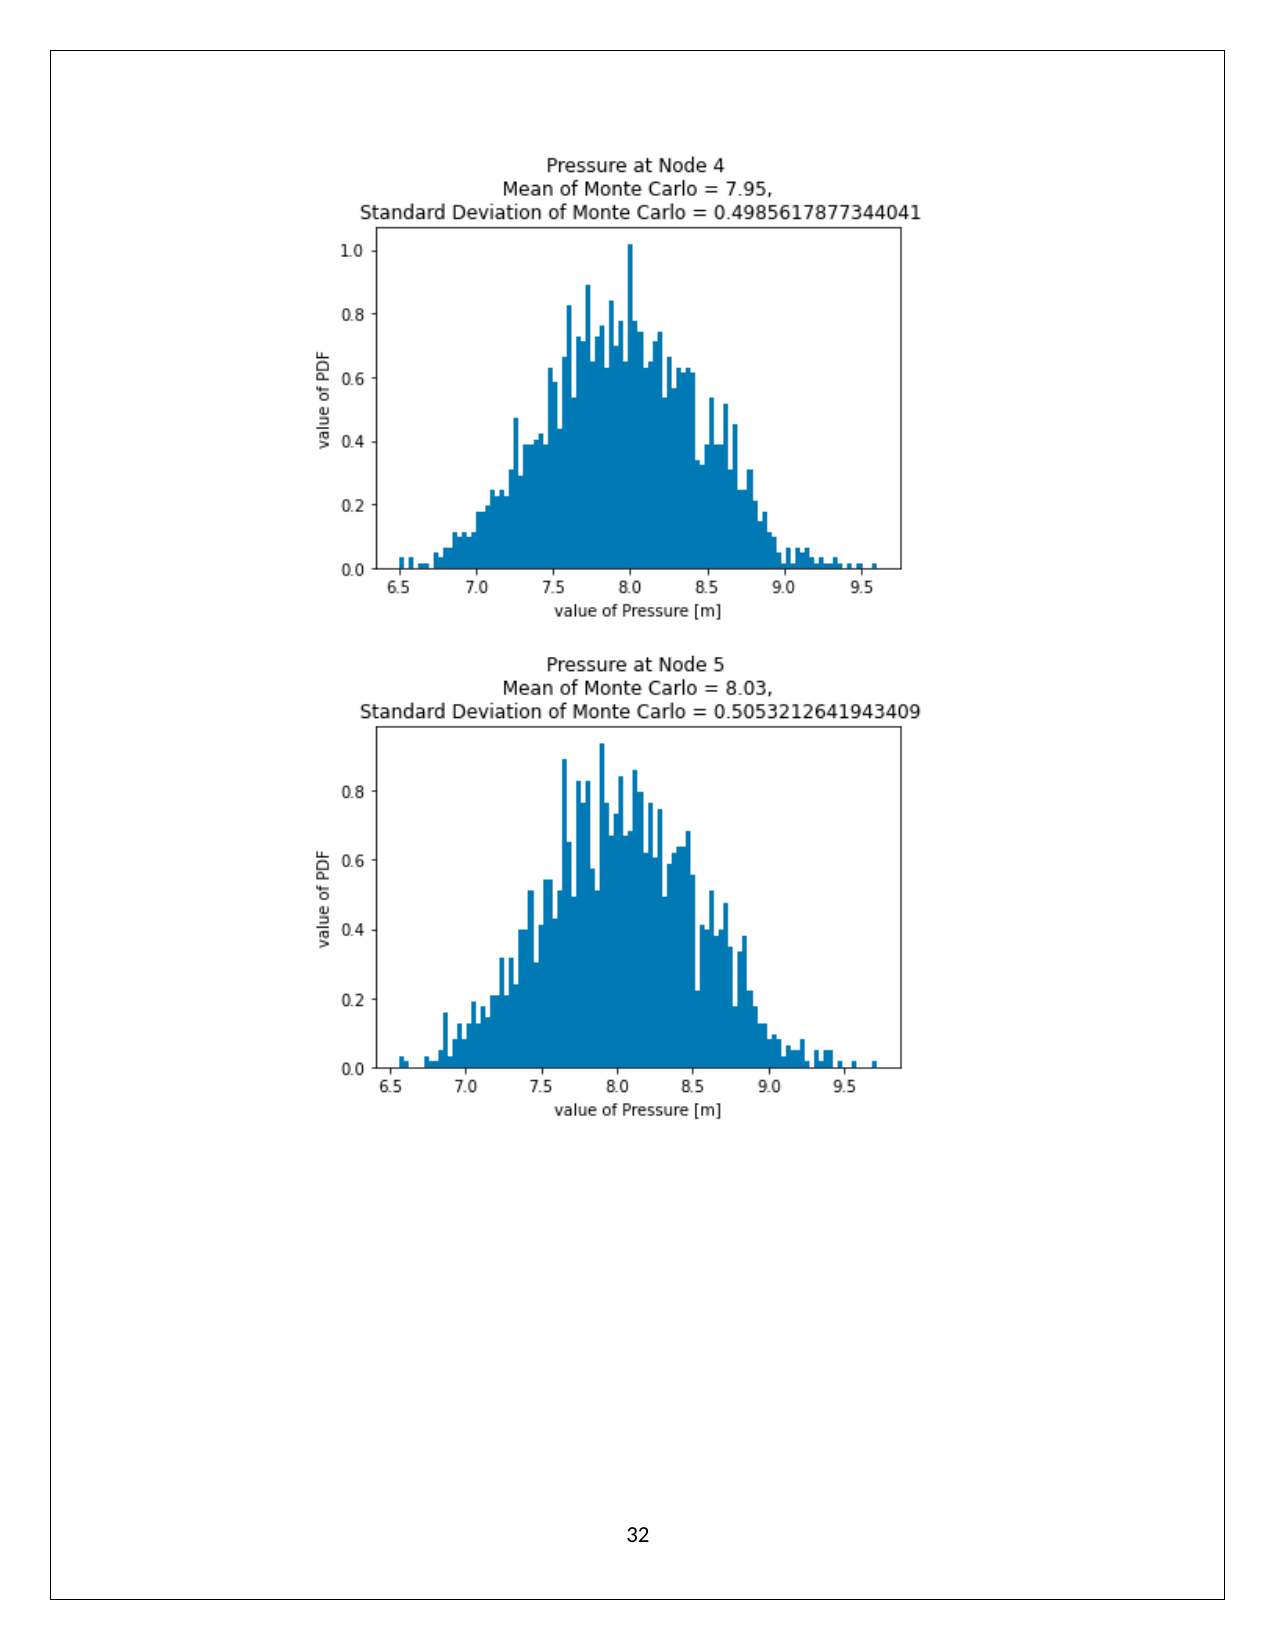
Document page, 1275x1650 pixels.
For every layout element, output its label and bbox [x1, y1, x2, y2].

picture [279, 150, 996, 1127]
